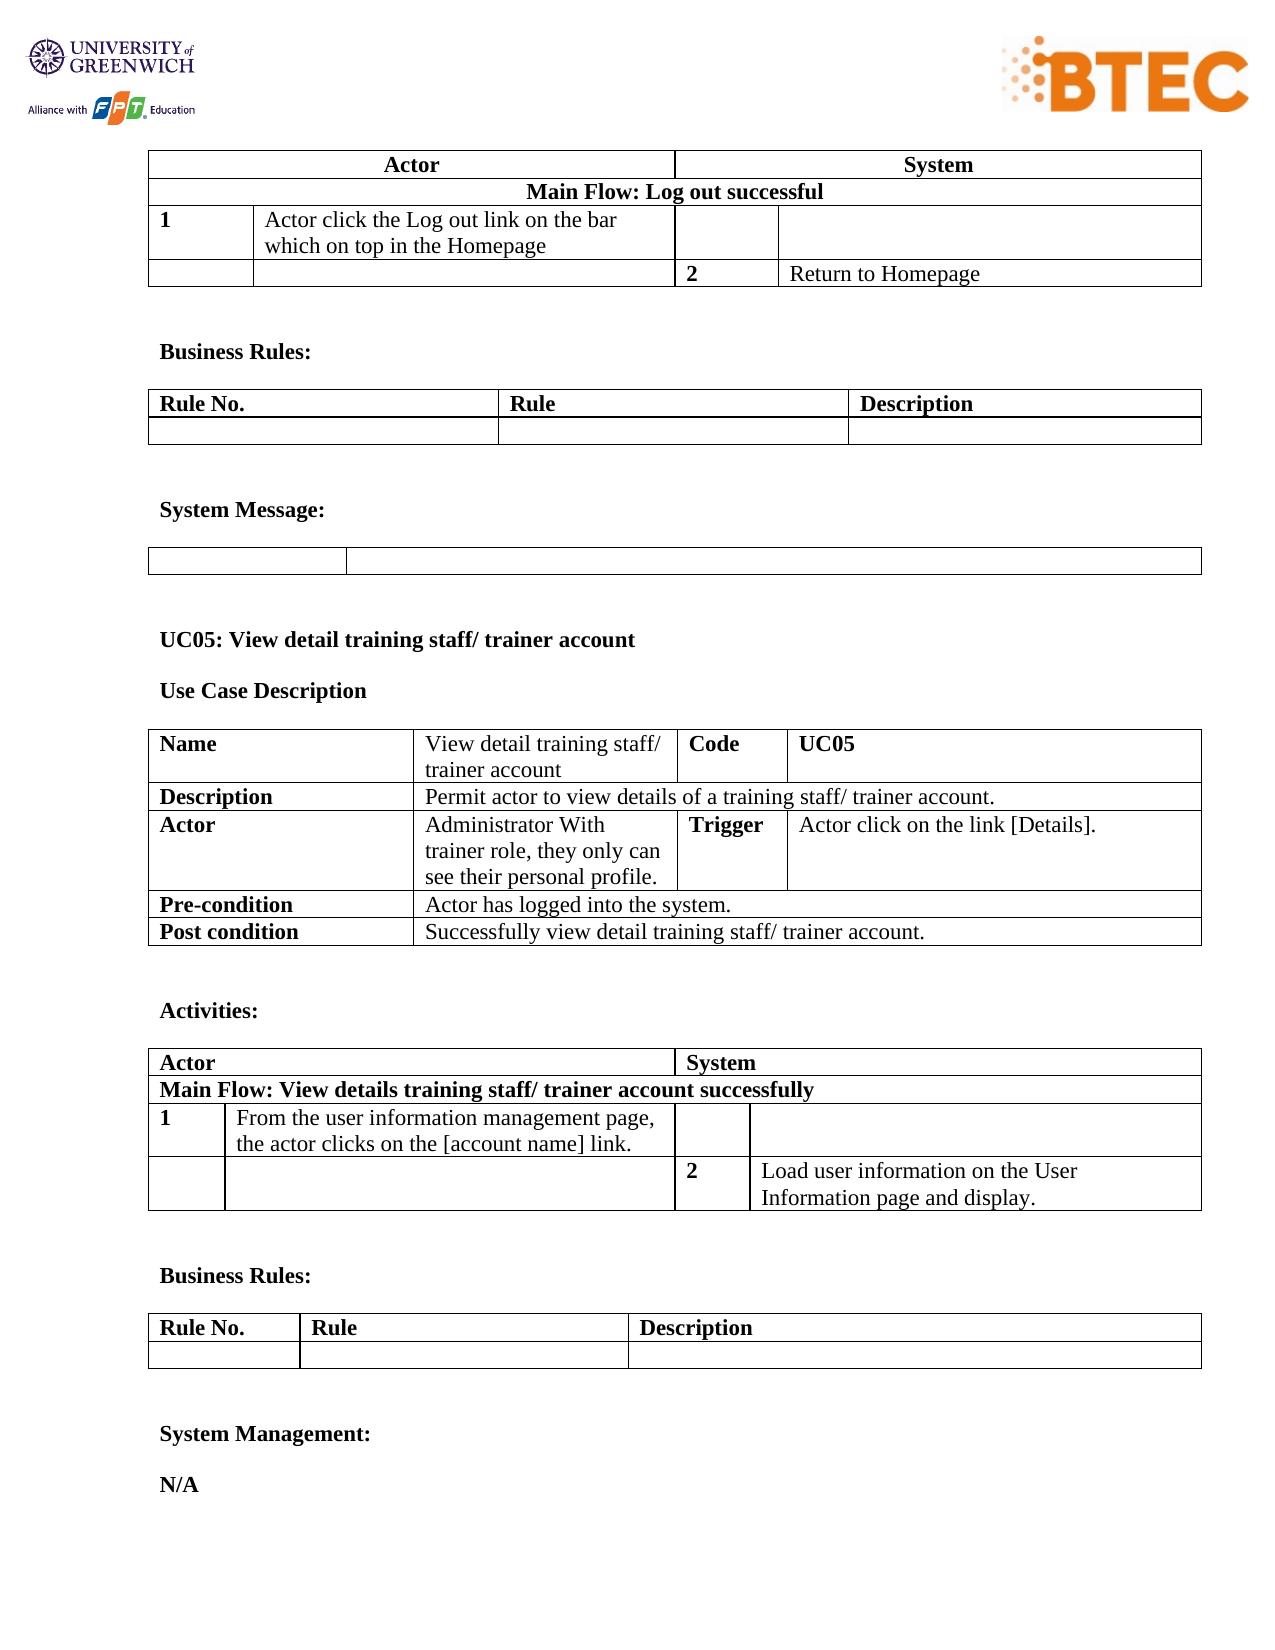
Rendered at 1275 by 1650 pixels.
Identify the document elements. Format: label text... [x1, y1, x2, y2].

table_cell [149, 1157, 224, 1210]
table_cell Load user information on the User Information page and display. [751, 1157, 1201, 1210]
table_header [149, 548, 346, 574]
table_cell [301, 1342, 628, 1368]
table_cell [254, 260, 674, 286]
table_header Code [678, 730, 787, 782]
text System Message: [159, 496, 1191, 522]
table_cell Actor click the Log out link on the bar which on top in the Homepage [254, 206, 674, 258]
text Business Rules: [159, 1262, 1191, 1288]
table_cell Actor [149, 811, 413, 890]
picture [14, 25, 207, 136]
table_header Actor [149, 1049, 674, 1075]
table_cell Trigger [678, 811, 787, 890]
table_cell [676, 206, 778, 258]
table_cell Description [149, 783, 413, 810]
text System Management: [159, 1420, 1191, 1446]
table_cell [779, 206, 1201, 258]
table_header [347, 548, 1201, 574]
table_cell 1 [149, 206, 253, 258]
table_header Rule No. [149, 1314, 299, 1341]
text Use Case Description [159, 677, 1191, 704]
table_cell Main Flow: View details training staff/ trainer account successfully [149, 1076, 1201, 1102]
table_cell [849, 418, 1201, 444]
table_cell 2 [676, 1157, 749, 1210]
table_cell 2 [676, 260, 778, 286]
table_header Rule [301, 1314, 628, 1341]
text Business Rules: [159, 338, 1191, 364]
table_cell Return to Homepage [779, 260, 1201, 286]
table_cell Main Flow: Log out successful [149, 179, 1201, 205]
table_header Description [629, 1314, 1201, 1341]
table_cell [499, 418, 848, 444]
table_cell Actor click on the link [Details]. [788, 811, 1201, 890]
text N/A [159, 1471, 1191, 1497]
table_header View detail training staff/ trainer account [414, 730, 677, 782]
table_header Rule No. [149, 390, 498, 416]
table_cell Successfully view detail training staff/ trainer account. [414, 918, 1201, 944]
table_cell [629, 1342, 1201, 1368]
text Activities: [159, 997, 1191, 1023]
table_header Actor [149, 151, 674, 177]
table_header System [676, 151, 1201, 177]
table_header Name [149, 730, 413, 782]
table_cell [149, 418, 498, 444]
table_cell 1 [149, 1104, 224, 1156]
text UC05: View detail training staff/ trainer account [159, 626, 1191, 653]
table_cell [676, 1104, 749, 1156]
table_cell [751, 1104, 1201, 1156]
table_cell Administrator With trainer role, they only can see their personal profile. [414, 811, 677, 890]
table_cell Permit actor to view details of a training staff/ trainer account. [414, 783, 1201, 810]
table_cell [226, 1157, 674, 1210]
picture [1001, 36, 1249, 112]
table_header UC05 [788, 730, 1201, 782]
table_header Rule [499, 390, 848, 416]
table_header System [676, 1049, 1201, 1075]
table_cell From the user information management page, the actor clicks on the [account name] link. [226, 1104, 674, 1156]
table_cell Post condition [149, 918, 413, 944]
table_cell Actor has logged into the system. [414, 891, 1201, 917]
table_cell [149, 1342, 299, 1368]
table_cell Pre-condition [149, 891, 413, 917]
table_header Description [849, 390, 1201, 416]
table_cell [149, 260, 253, 286]
